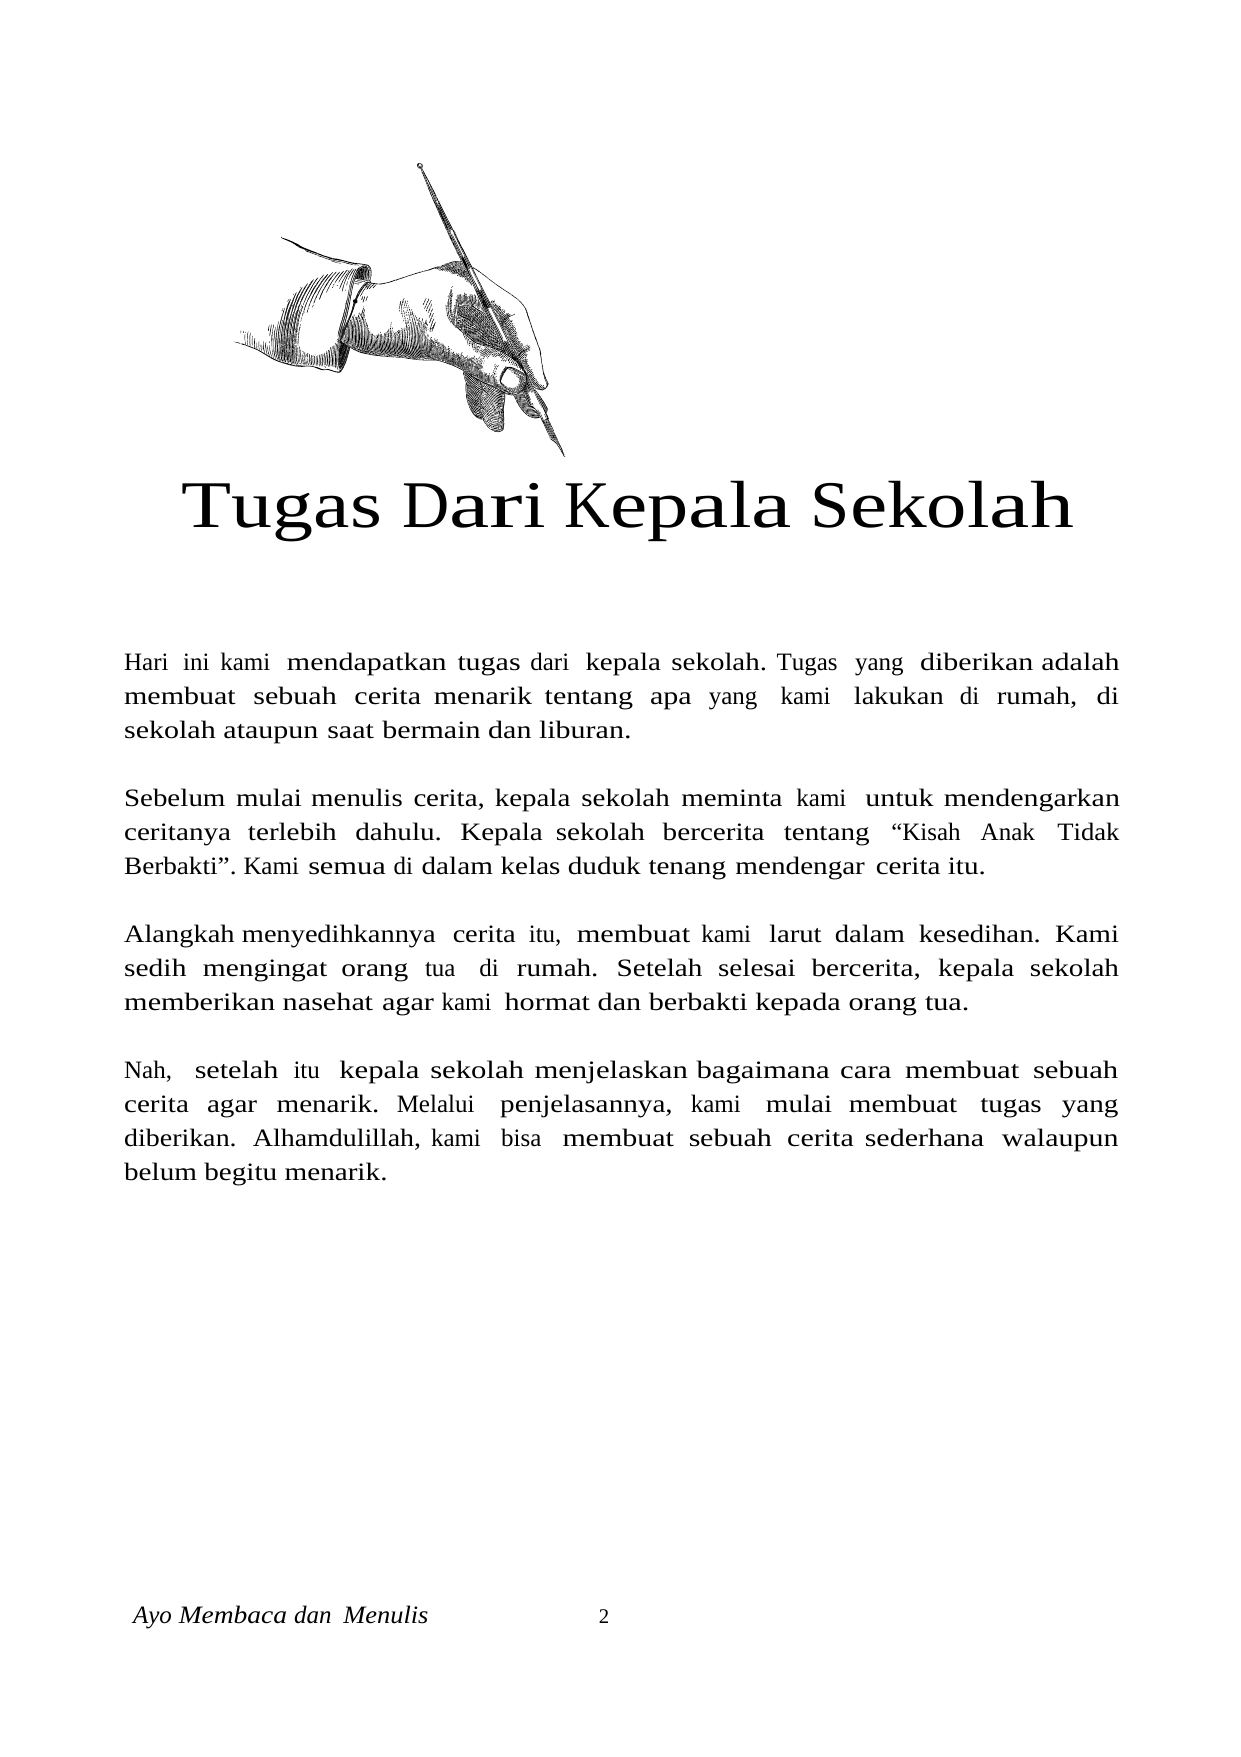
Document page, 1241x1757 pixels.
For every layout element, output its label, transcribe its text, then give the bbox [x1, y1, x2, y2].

text Sebelum mulai menulis cerita, kepala sekolah meminta kami untuk mendengarkan ceritanya terlebih dahulu. Kepala sekolah bercerita tentang “Kisah Anak Tidak Berbakti”. Kami semua di dalam kelas duduk tenang mendengar cerita itu. [124, 783, 1120, 880]
text Tugas Dari Kepala Sekolah [181, 469, 1128, 542]
text Nah, setelah itu kepala sekolah menjelaskan bagaimana cara membuat sebuah cerita agar menarik. Melalui penjelasannya, kami mulai membuat tugas yang diberikan. Alhamdulillah, kami bisa membuat sebuah cerita sederhana walaupun belum begitu menarik. [124, 1055, 1119, 1186]
text Hari ini kami mendapatkan tugas dari kepala sekolah. Tugas yang diberikan adalah membuat sebuah cerita menarik tentang apa yang kami lakukan di rumah, di sekolah ataupun saat bermain dan liburan. [124, 647, 1120, 744]
text Alangkah menyedihkannya cerita itu, membuat kami larut dalam kesedihan. Kami sedih mengingat orang tua di rumah. Setelah selesai bercerita, kepala sekolah memberikan nasehat agar kami hormat dan berbakti kepada orang tua. [124, 919, 1119, 1016]
